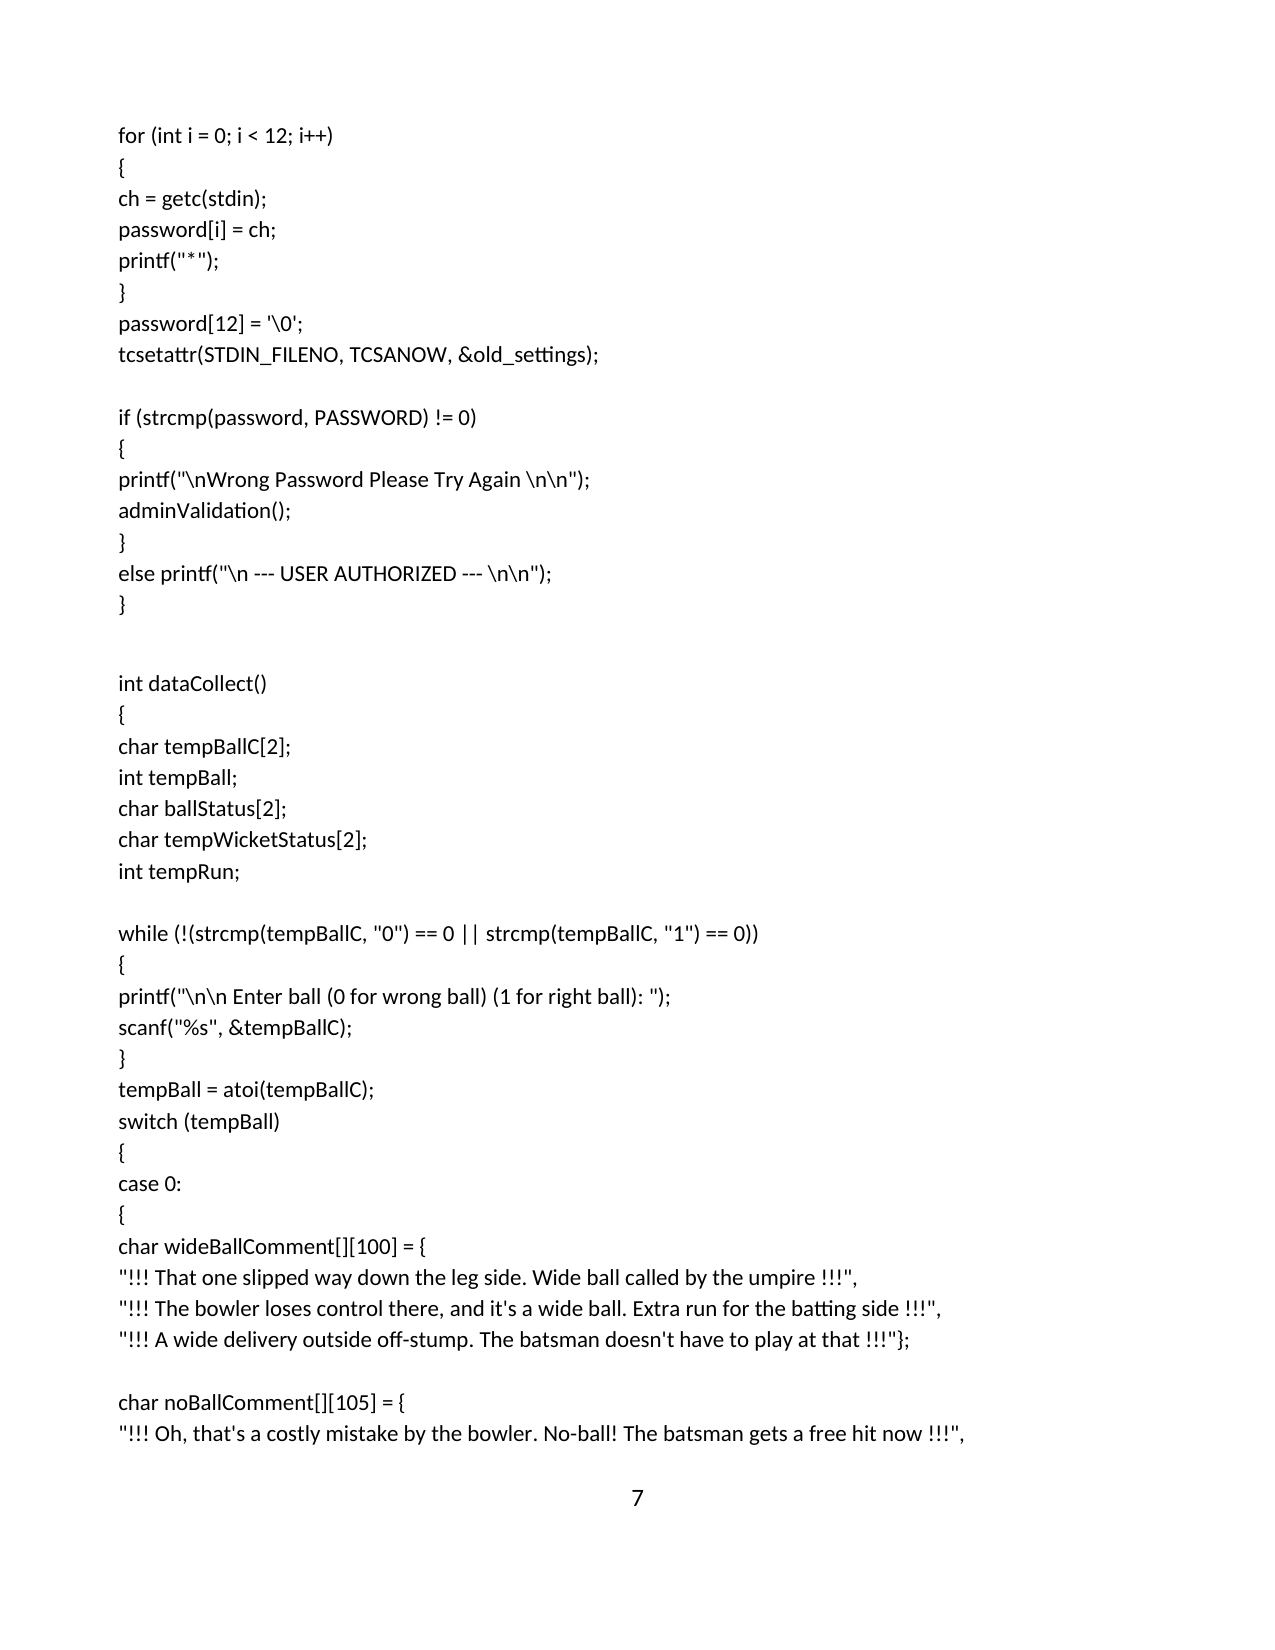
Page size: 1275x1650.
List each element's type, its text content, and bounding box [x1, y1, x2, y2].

text scanf("%s", &tempBallC); [118, 1010, 1157, 1041]
text else printf("\n --- USER AUTHORIZED --- \n\n"); [118, 556, 1157, 587]
text { [118, 431, 1157, 462]
text char tempWicketStatus[2]; [118, 822, 1157, 853]
text } [118, 274, 1157, 306]
text { [118, 1197, 1157, 1228]
text "!!! A wide delivery outside off-stump. The batsman doesn't have to play at that !!!"}; [118, 1322, 1157, 1353]
text { [118, 1135, 1157, 1166]
text char tempBallC[2]; [118, 728, 1157, 760]
text { [118, 947, 1157, 978]
text } [118, 524, 1157, 556]
text if (strcmp(password, PASSWORD) != 0) [118, 399, 1157, 431]
text "!!! Oh, that's a costly mistake by the bowler. No-ball! The batsman gets a free hit now !!!", [118, 1416, 1157, 1447]
text password[i] = ch; [118, 212, 1157, 243]
text } [118, 587, 1157, 618]
text password[12] = '\0'; [118, 306, 1157, 337]
text int dataCollect() [118, 666, 1157, 697]
text while (!(strcmp(tempBallC, "0") == 0 || strcmp(tempBallC, "1") == 0)) [118, 916, 1157, 947]
text printf("\n\n Enter ball (0 for wrong ball) (1 for right ball): "); [118, 978, 1157, 1010]
text printf("\nWrong Password Please Try Again \n\n"); [118, 462, 1157, 493]
text char noBallComment[][105] = { [118, 1385, 1157, 1416]
text int tempBall; [118, 760, 1157, 791]
text int tempRun; [118, 853, 1157, 885]
text "!!! The bowler loses control there, and it's a wide ball. Extra run for the batting side !!!", [118, 1291, 1157, 1322]
text case 0: [118, 1166, 1157, 1197]
text char ballStatus[2]; [118, 791, 1157, 822]
text char wideBallComment[][100] = { [118, 1228, 1157, 1260]
text for (int i = 0; i < 12; i++) [118, 118, 1157, 149]
text printf("*"); [118, 243, 1157, 274]
text "!!! That one slipped way down the leg side. Wide ball called by the umpire !!!", [118, 1260, 1157, 1291]
text { [118, 149, 1157, 181]
text ch = getc(stdin); [118, 181, 1157, 212]
text { [118, 697, 1157, 728]
text } [118, 1041, 1157, 1072]
text tcsetattr(STDIN_FILENO, TCSANOW, &old_settings); [118, 337, 1157, 368]
text tempBall = atoi(tempBallC); [118, 1072, 1157, 1103]
text adminValidation(); [118, 493, 1157, 524]
text switch (tempBall) [118, 1103, 1157, 1135]
